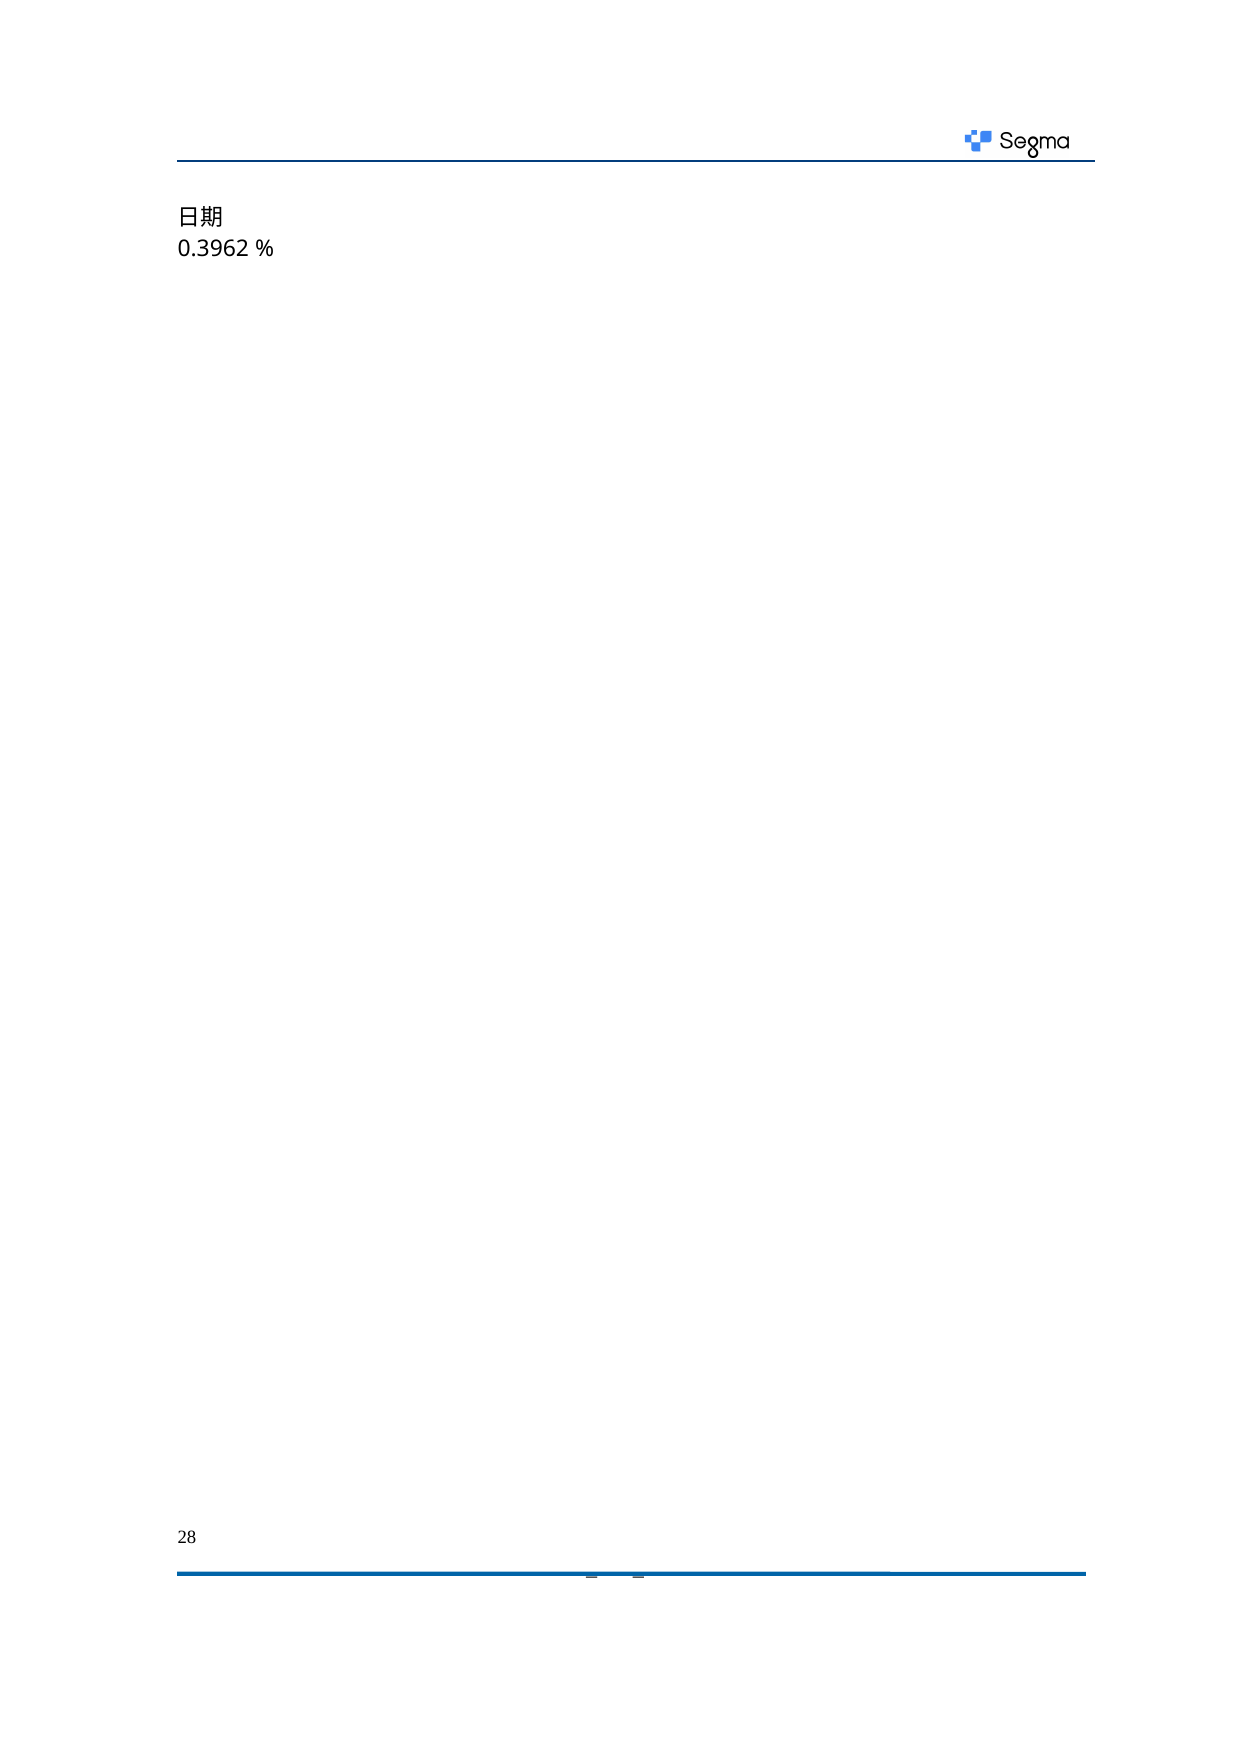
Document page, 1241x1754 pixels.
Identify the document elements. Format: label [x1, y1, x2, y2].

picture [964, 130, 1069, 158]
